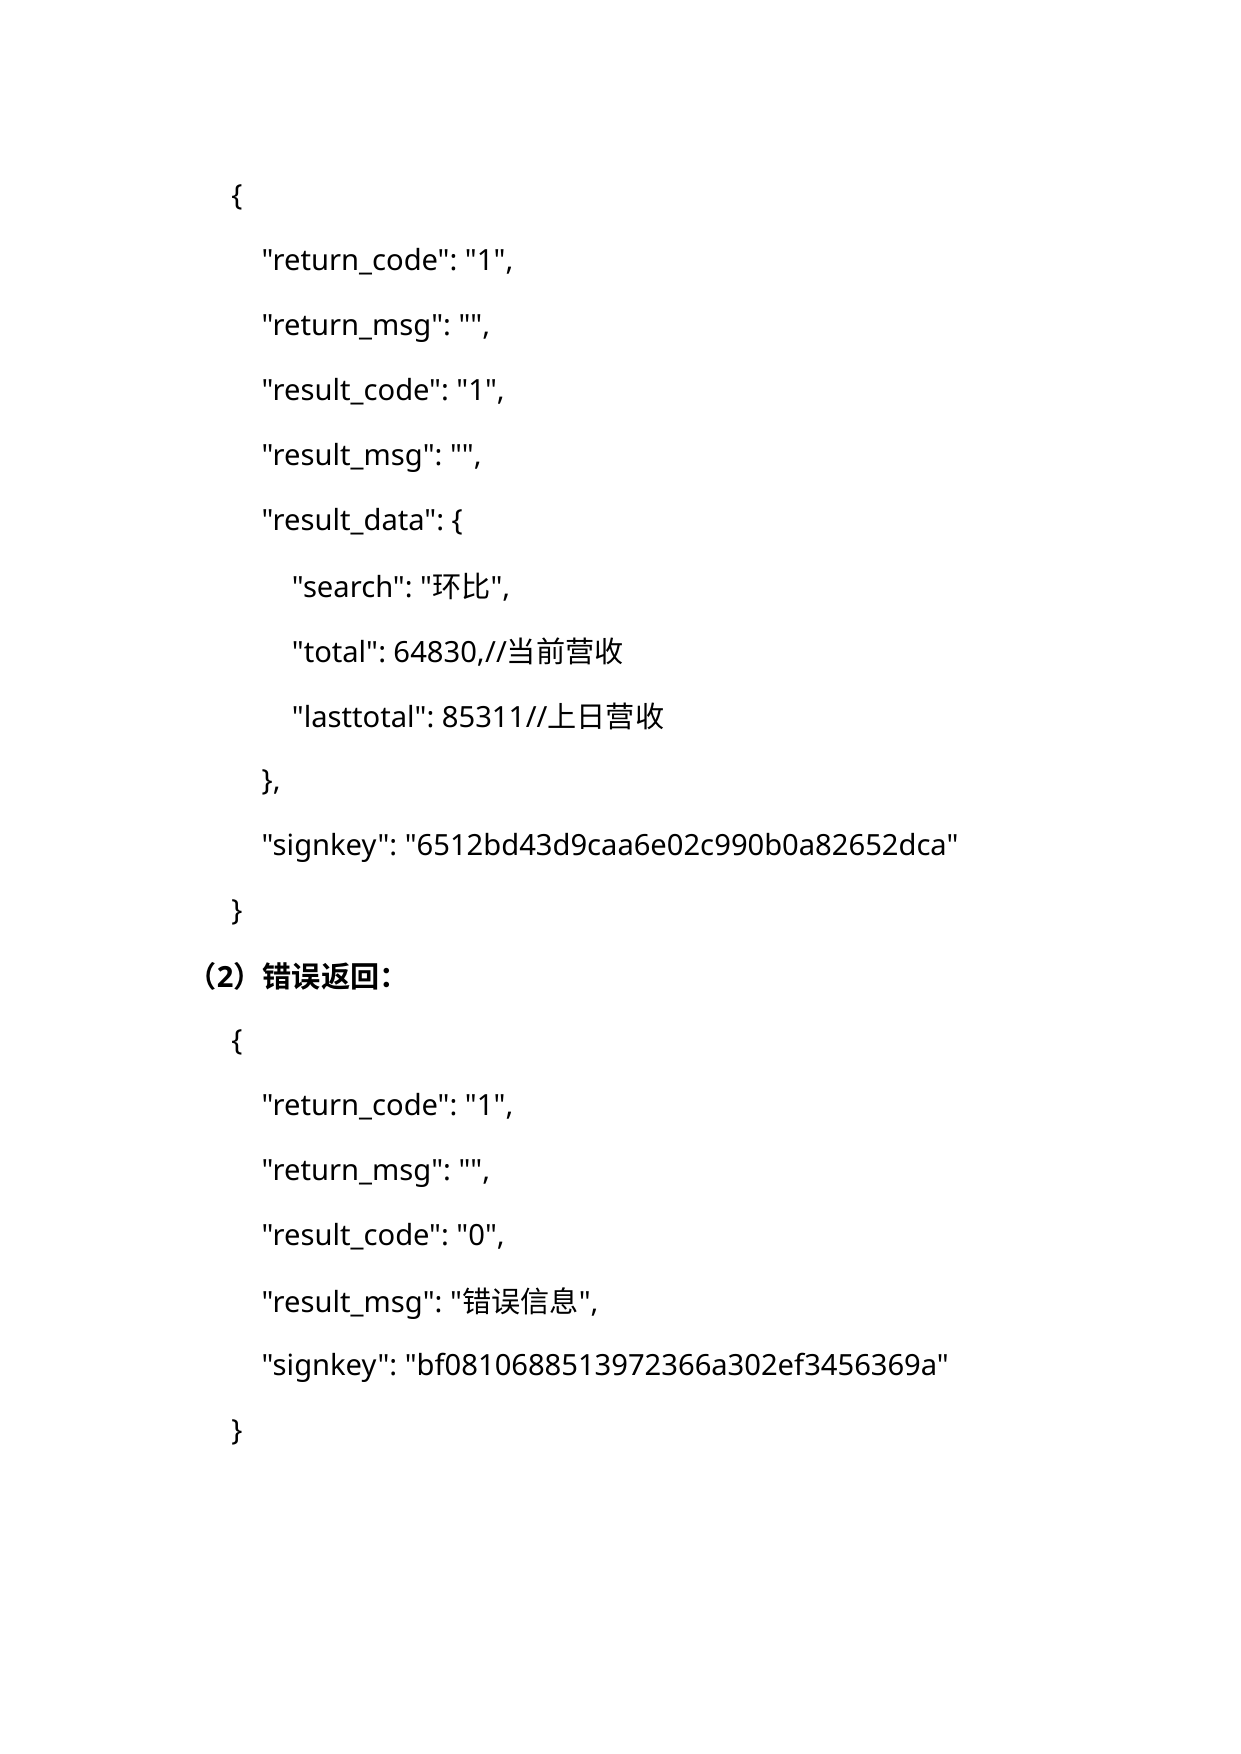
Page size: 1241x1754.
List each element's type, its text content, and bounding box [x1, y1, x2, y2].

list "return_code": "1", [187, 1072, 1053, 1137]
list { [187, 1007, 1053, 1072]
list "signkey": "bf0810688513972366a302ef3456369a" [187, 1332, 1053, 1397]
list 错误返回： [187, 942, 1053, 1007]
text }, [187, 747, 1053, 812]
text "result_data": { [187, 487, 1053, 552]
text "lasttotal": 85311//上日营收 [187, 682, 1053, 747]
text "result_code": "1", [187, 357, 1053, 422]
list "return_msg": "", [187, 1137, 1053, 1202]
text "total": 64830,//当前营收 [187, 617, 1053, 682]
list "result_code": "0", [187, 1202, 1053, 1267]
text "search": "环比", [187, 552, 1053, 617]
text } [187, 877, 1053, 942]
list "result_msg": "错误信息", [187, 1267, 1053, 1332]
text "return_code": "1", [187, 227, 1053, 292]
text { [187, 162, 1053, 227]
text "result_msg": "", [187, 422, 1053, 487]
text "return_msg": "", [187, 292, 1053, 357]
list } [187, 1397, 1053, 1462]
text "signkey": "6512bd43d9caa6e02c990b0a82652dca" [187, 812, 1053, 877]
